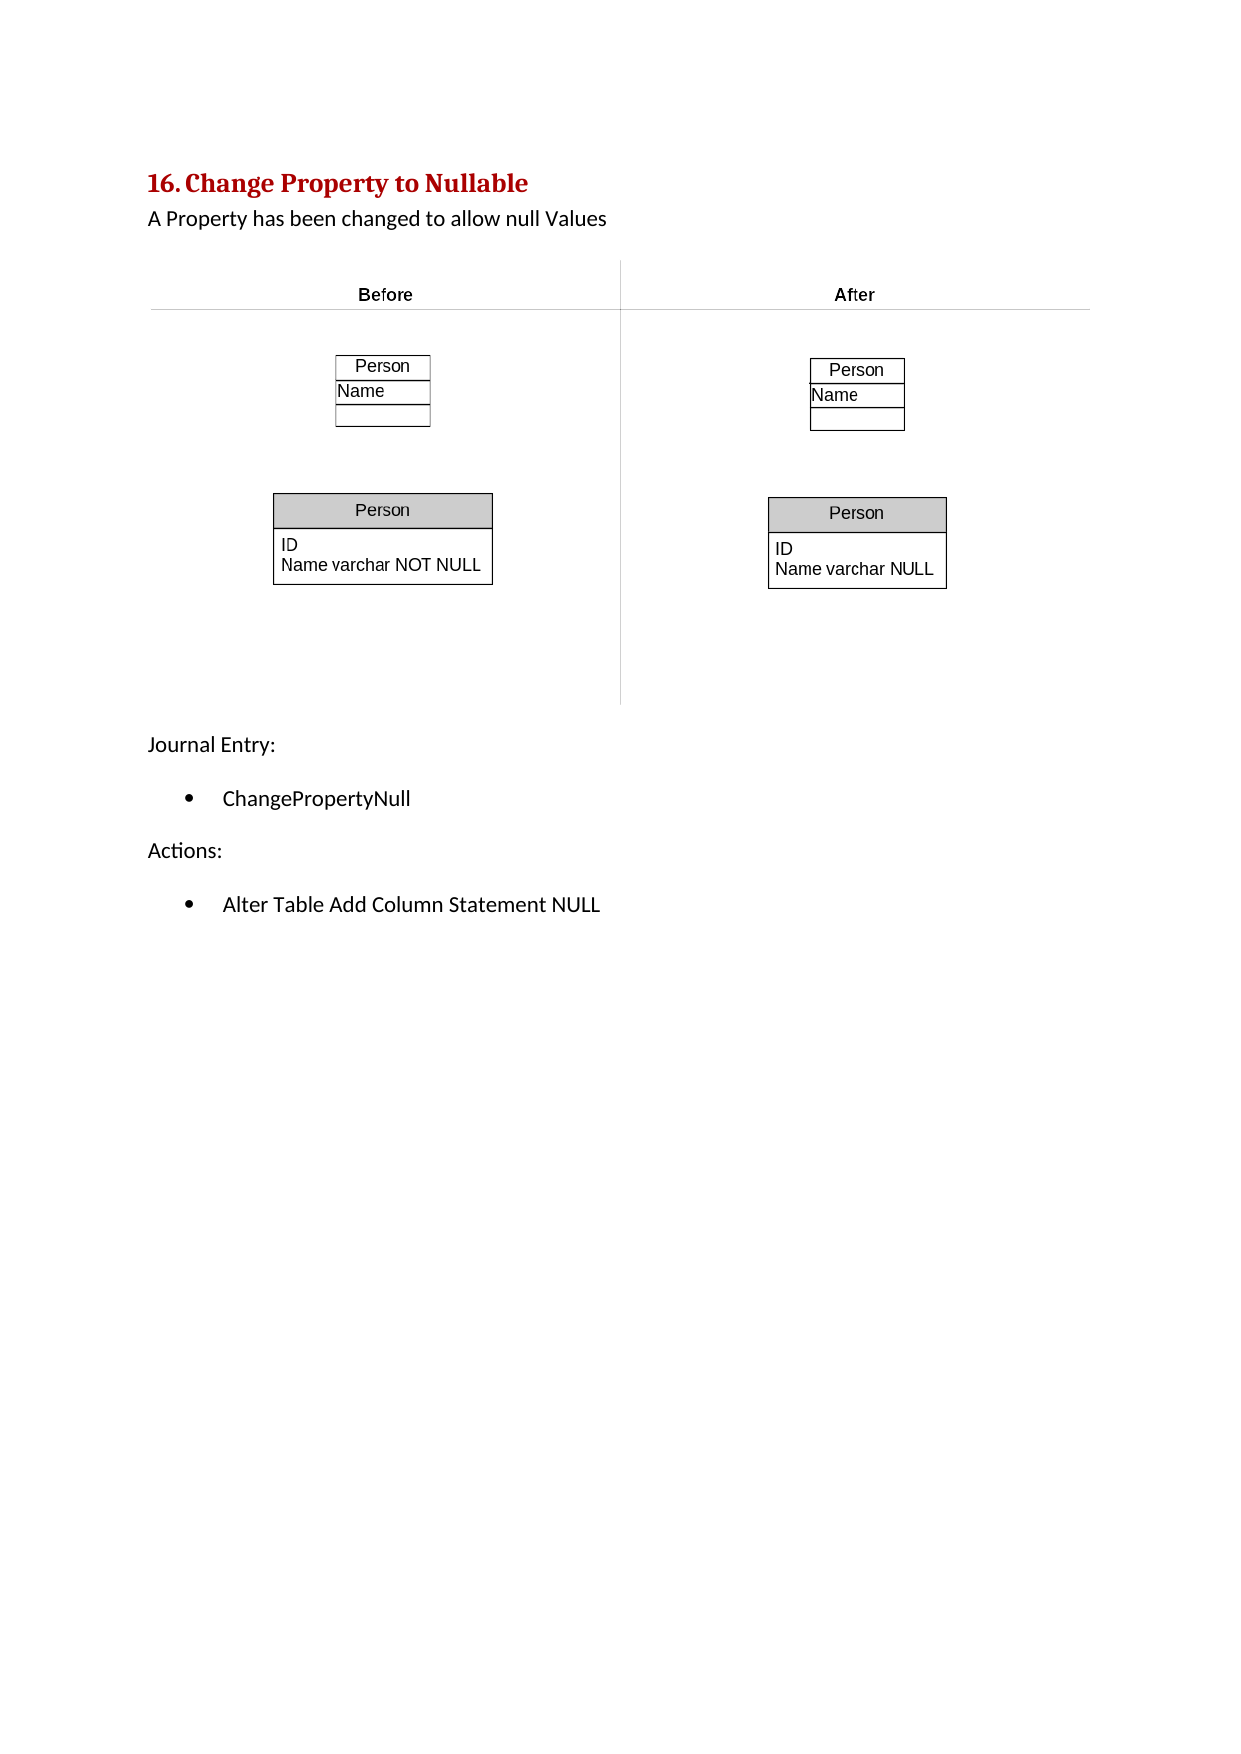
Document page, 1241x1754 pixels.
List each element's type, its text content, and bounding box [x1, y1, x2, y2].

list ChangePropertyNull [185, 784, 1093, 812]
text A Property has been changed to allow null Values [148, 204, 1093, 232]
text Actions: [148, 837, 1093, 865]
text Journal Entry: [148, 731, 1093, 759]
subtitle Change Property to Nullable [148, 168, 1093, 199]
list Alter Table Add Column Statement NULL [185, 890, 1093, 918]
